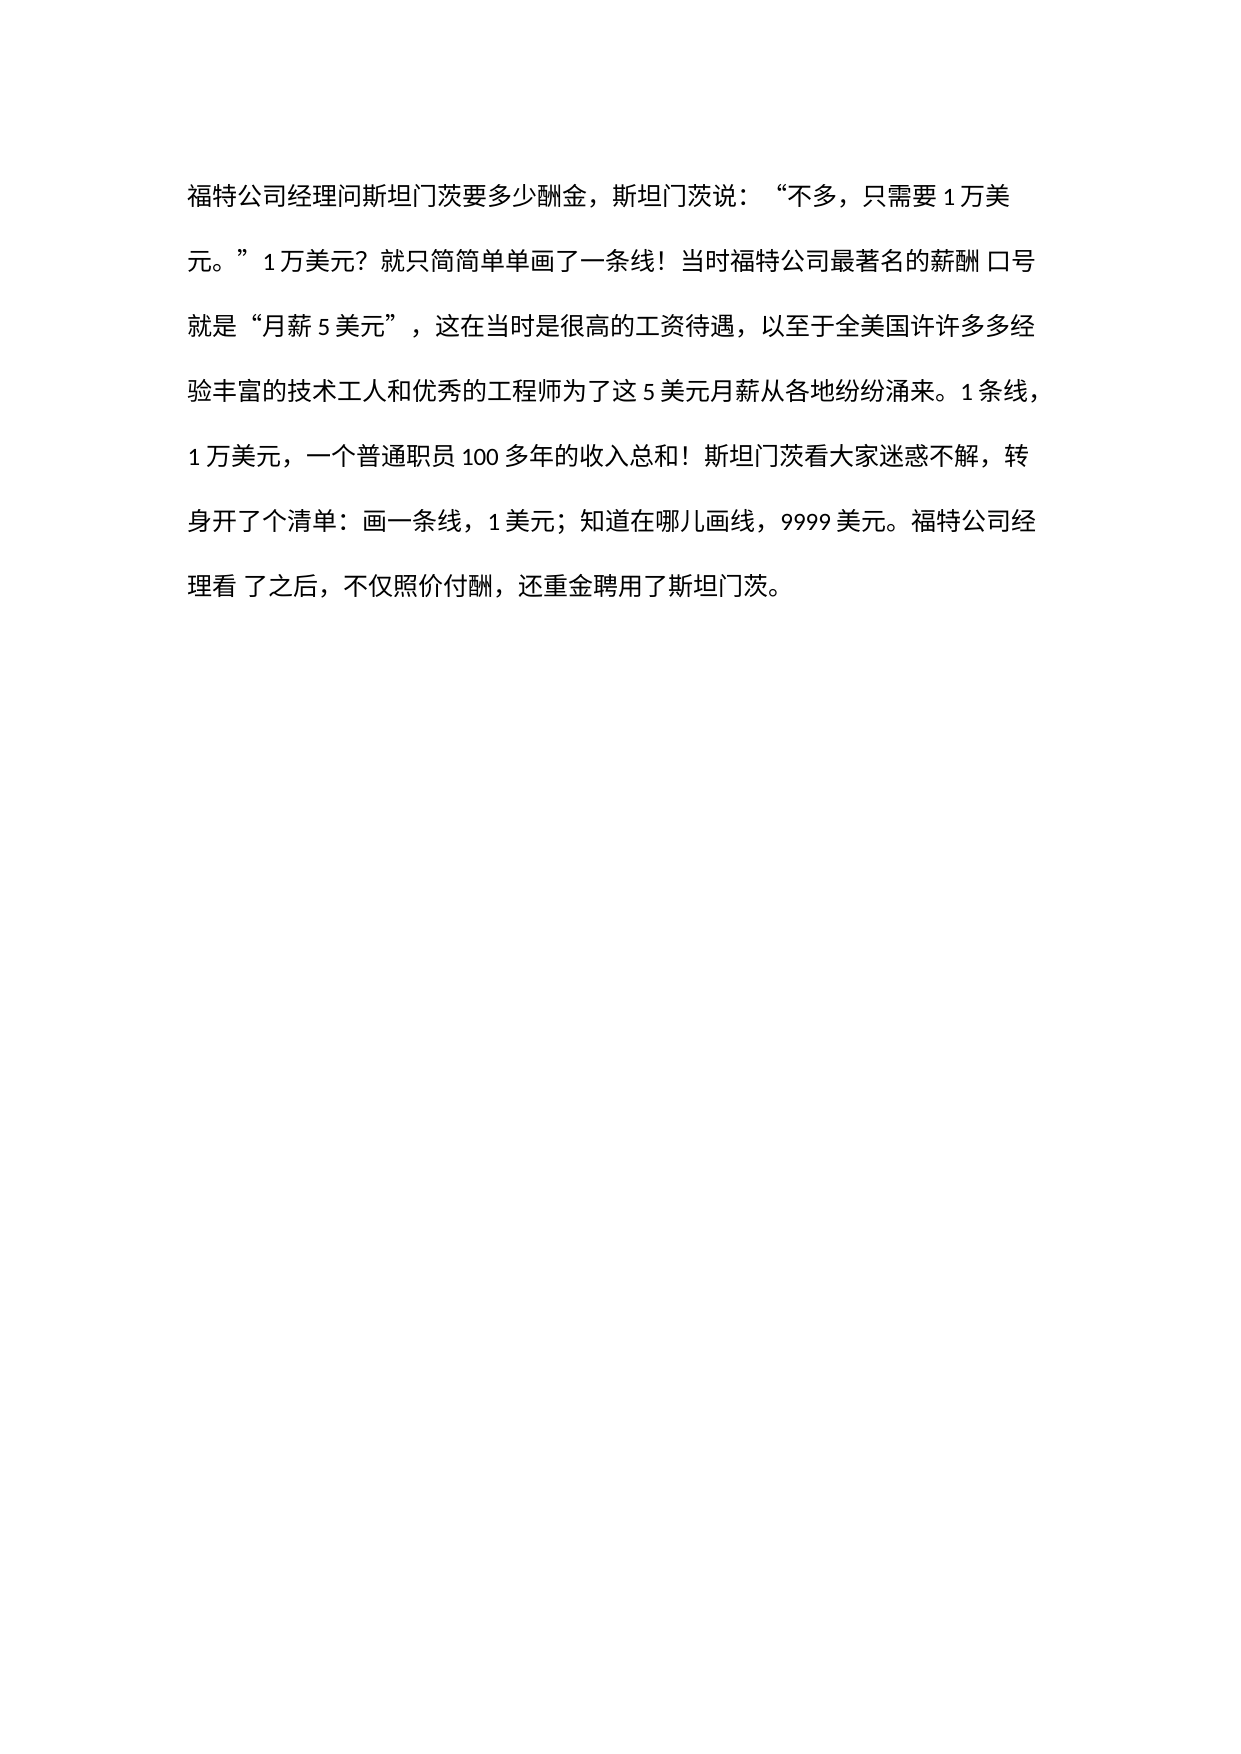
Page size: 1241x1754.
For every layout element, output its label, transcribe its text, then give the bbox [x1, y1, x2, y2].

text 福特公司经理问斯坦门茨要多少酬金，斯坦门茨说：“不多，只需要1万美元。”1万美元？就只简简单单画了一条线！当时福特公司最著名的薪酬 口号就是“月薪5美元”，这在当时是很高的工资待遇，以至于全美国许许多多经验丰富的技术工人和优秀的工程师为了这5美元月薪从各地纷纷涌来。1条线，1 万美元，一个普通职员100多年的收入总和！斯坦门茨看大家迷惑不解，转身开了个清单：画一条线，1美元；知道在哪儿画线，9999美元。福特公司经理看 了之后，不仅照价付酬，还重金聘用了斯坦门茨。 [187, 162, 1053, 617]
